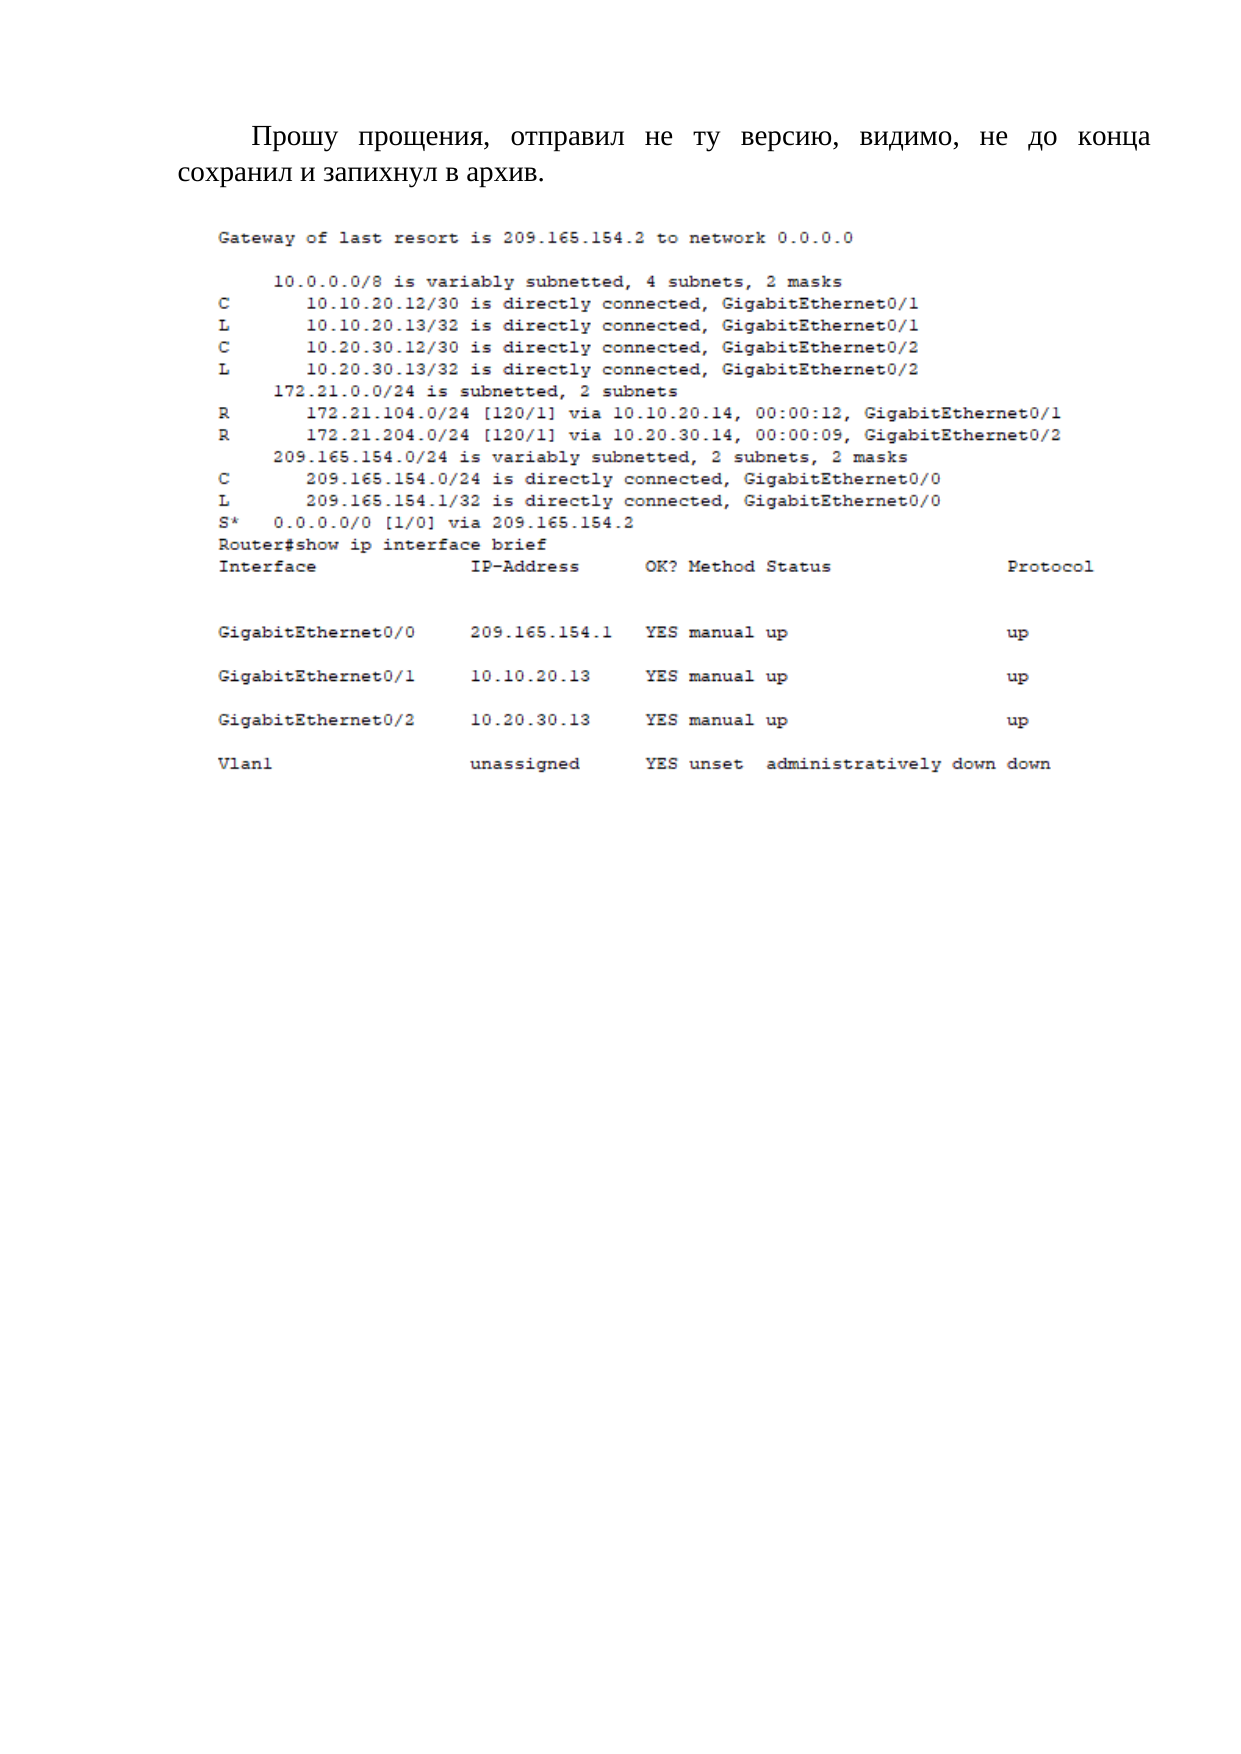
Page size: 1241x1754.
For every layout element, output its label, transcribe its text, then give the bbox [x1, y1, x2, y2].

picture [217, 226, 1112, 777]
text Прошу прощения, отправил не ту версию, видимо, не до конца сохранил и запихнул в архив. [177, 118, 1152, 188]
